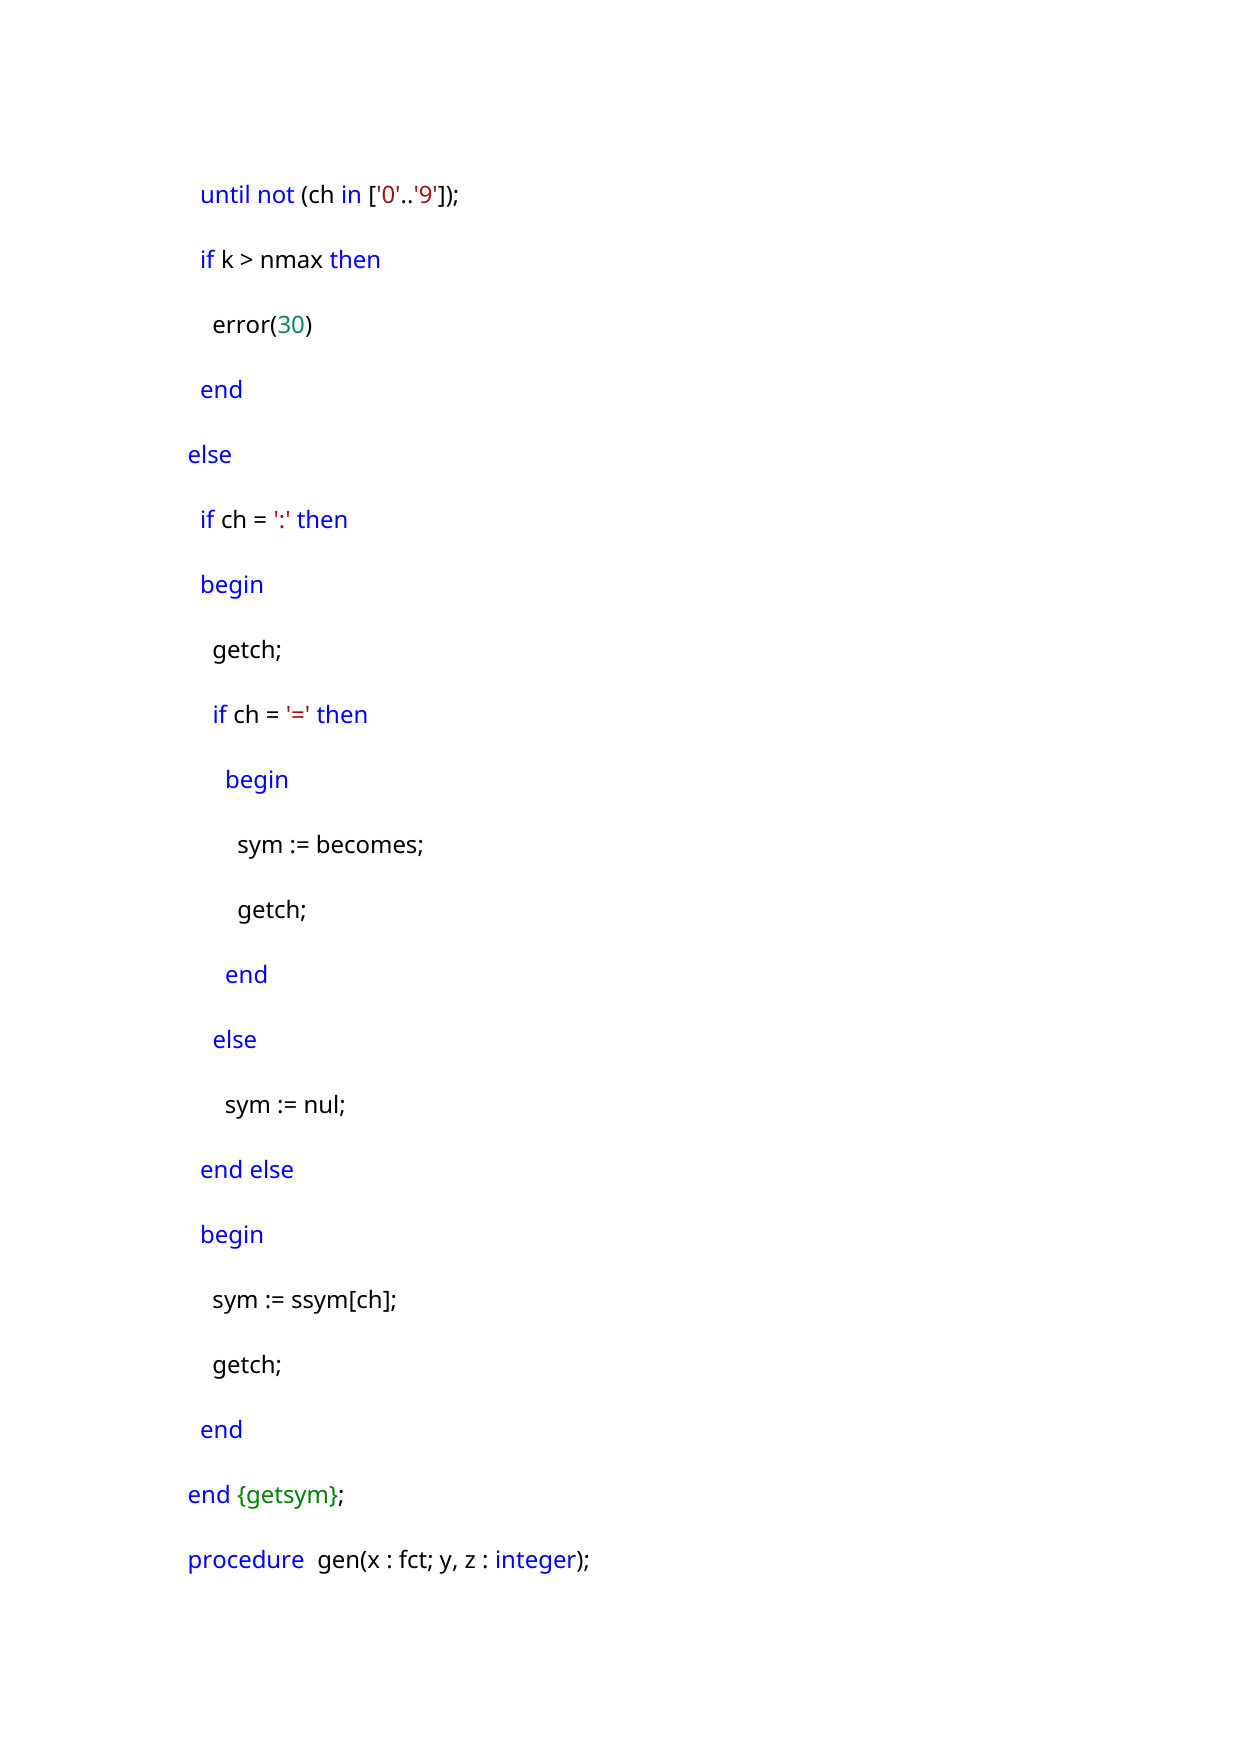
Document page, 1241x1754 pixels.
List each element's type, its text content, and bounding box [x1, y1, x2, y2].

text sym := ssym[ch]; [187, 1267, 1053, 1332]
text if ch = '=' then [187, 682, 1053, 747]
text if k > nmax then [187, 227, 1053, 292]
text end [187, 357, 1053, 422]
text sym := nul; [187, 1072, 1053, 1137]
text procedure gen(x : fct; y, z : integer); [187, 1527, 1053, 1592]
text begin [187, 1202, 1053, 1267]
text end [187, 942, 1053, 1007]
text if ch = ':' then [187, 487, 1053, 552]
text else [187, 422, 1053, 487]
text end {getsym}; [187, 1462, 1053, 1527]
text sym := becomes; [187, 812, 1053, 877]
text end else [187, 1137, 1053, 1202]
text end [187, 1397, 1053, 1462]
text getch; [187, 877, 1053, 942]
text begin [187, 747, 1053, 812]
text else [187, 1007, 1053, 1072]
text error(30) [187, 292, 1053, 357]
text getch; [187, 1332, 1053, 1397]
text until not (ch in ['0'..'9']); [187, 162, 1053, 227]
text begin [187, 552, 1053, 617]
text getch; [187, 617, 1053, 682]
